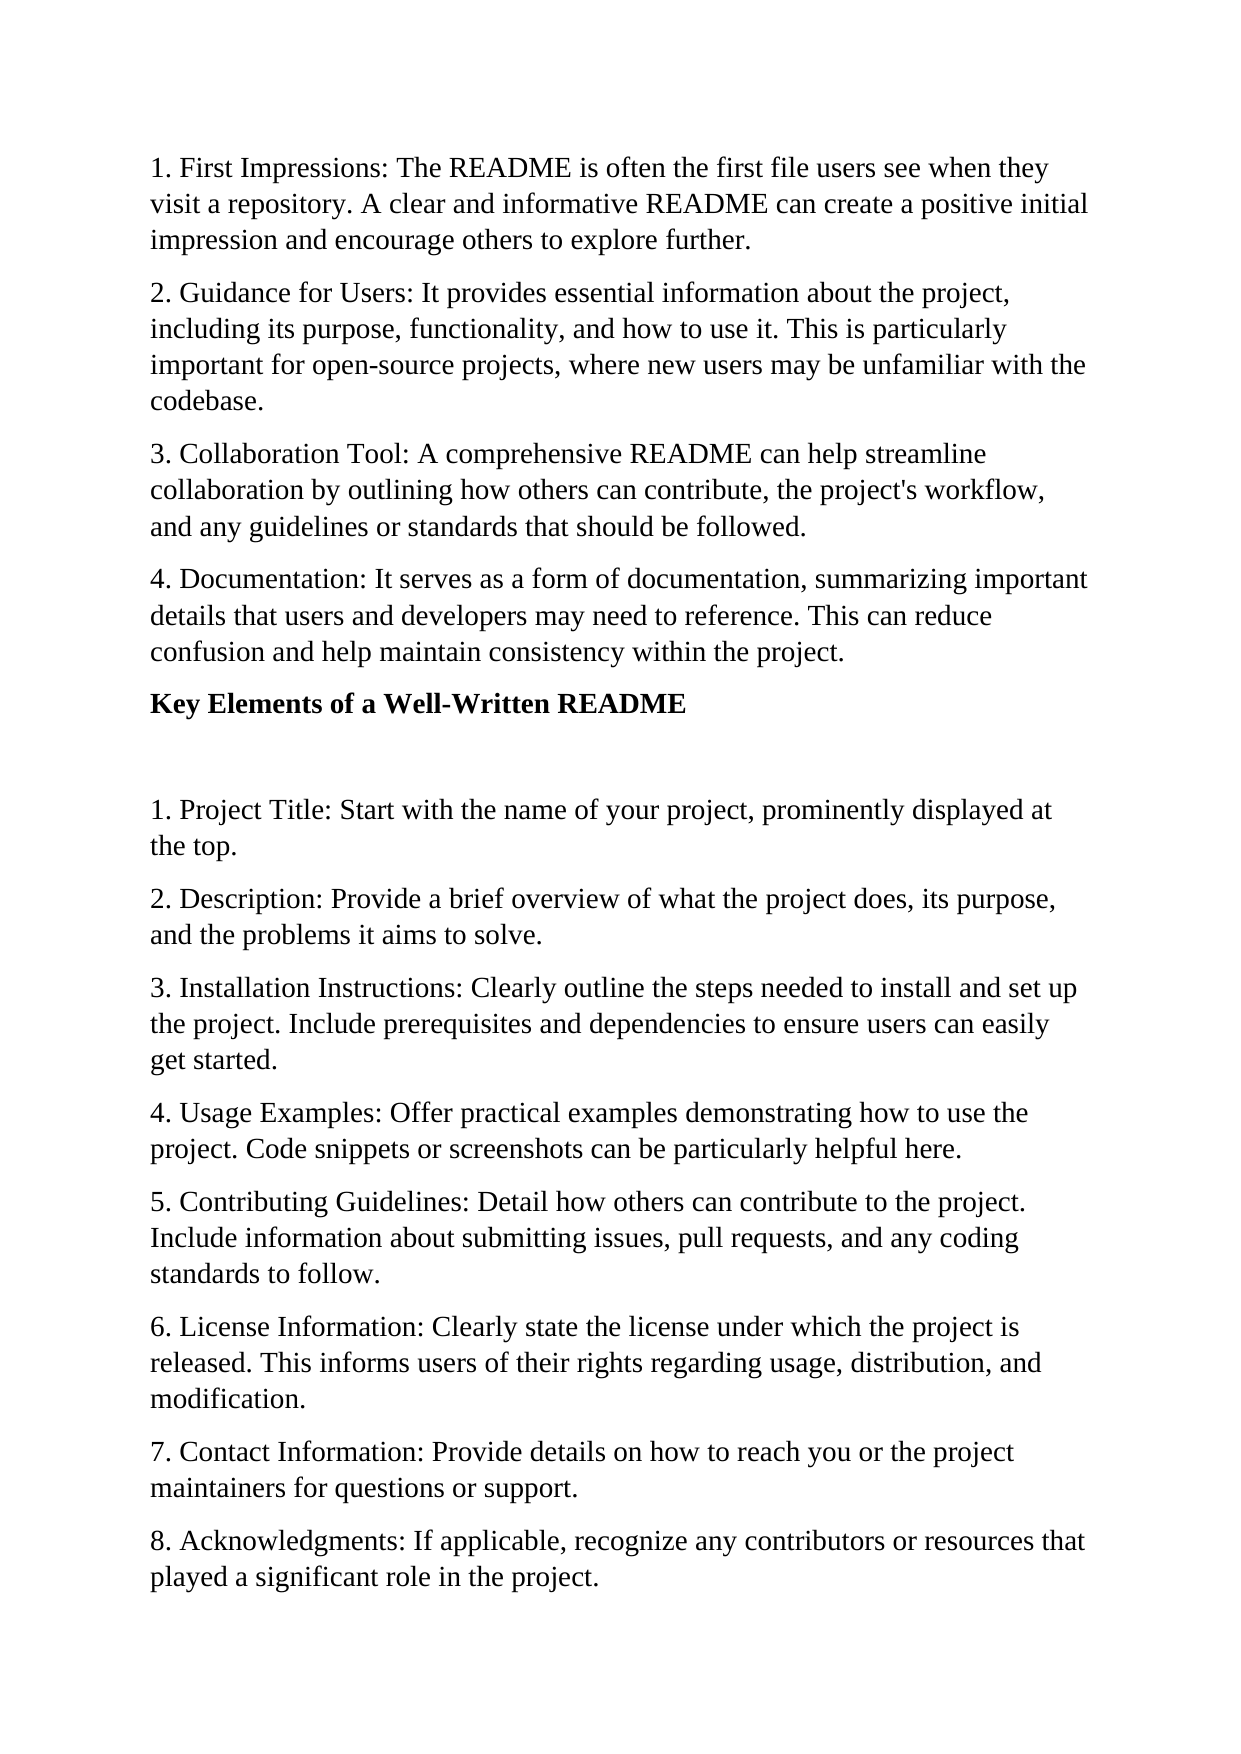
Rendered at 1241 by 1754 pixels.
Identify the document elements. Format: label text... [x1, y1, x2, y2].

text 7. Contact Information: Provide details on how to reach you or the project maintainers for questions or support. [150, 1434, 1090, 1504]
text 2. Description: Provide a brief overview of what the project does, its purpose, and the problems it aims to solve. [150, 881, 1090, 951]
text 4. Usage Examples: Offer practical examples demonstrating how to use the project. Code snippets or screenshots can be particularly helpful here. [150, 1095, 1090, 1165]
text 3. Installation Instructions: Clearly outline the steps needed to install and set up the project. Include prerequisites and dependencies to ensure users can easily get started. [150, 970, 1090, 1076]
text 2. Guidance for Users: It provides essential information about the project, including its purpose, functionality, and how to use it. This is particularly important for open-source projects, where new users may be unfamiliar with the codebase. [150, 275, 1090, 417]
text 6. License Information: Clearly state the license under which the project is released. This informs users of their rights regarding usage, distribution, and modification. [150, 1309, 1090, 1415]
text 8. Acknowledgments: If applicable, recognize any contributors or resources that played a significant role in the project. [150, 1523, 1090, 1593]
text 1. Project Title: Start with the name of your project, prominently displayed at the top. [150, 792, 1090, 862]
text 3. Collaboration Tool: A comprehensive README can help streamline collaboration by outlining how others can contribute, the project's workflow, and any guidelines or standards that should be followed. [150, 436, 1090, 542]
text 5. Contributing Guidelines: Detail how others can contribute to the project. Include information about submitting issues, pull requests, and any coding standards to follow. [150, 1184, 1090, 1290]
text 4. Documentation: It serves as a form of documentation, summarizing important details that users and developers may need to reference. This can reduce confusion and help maintain consistency within the project. [150, 561, 1090, 667]
text 1. First Impressions: The README is often the first file users see when they visit a repository. A clear and informative README can create a positive initial impression and encourage others to explore further. [150, 150, 1090, 256]
text Key Elements of a Well-Written README [150, 687, 1090, 720]
